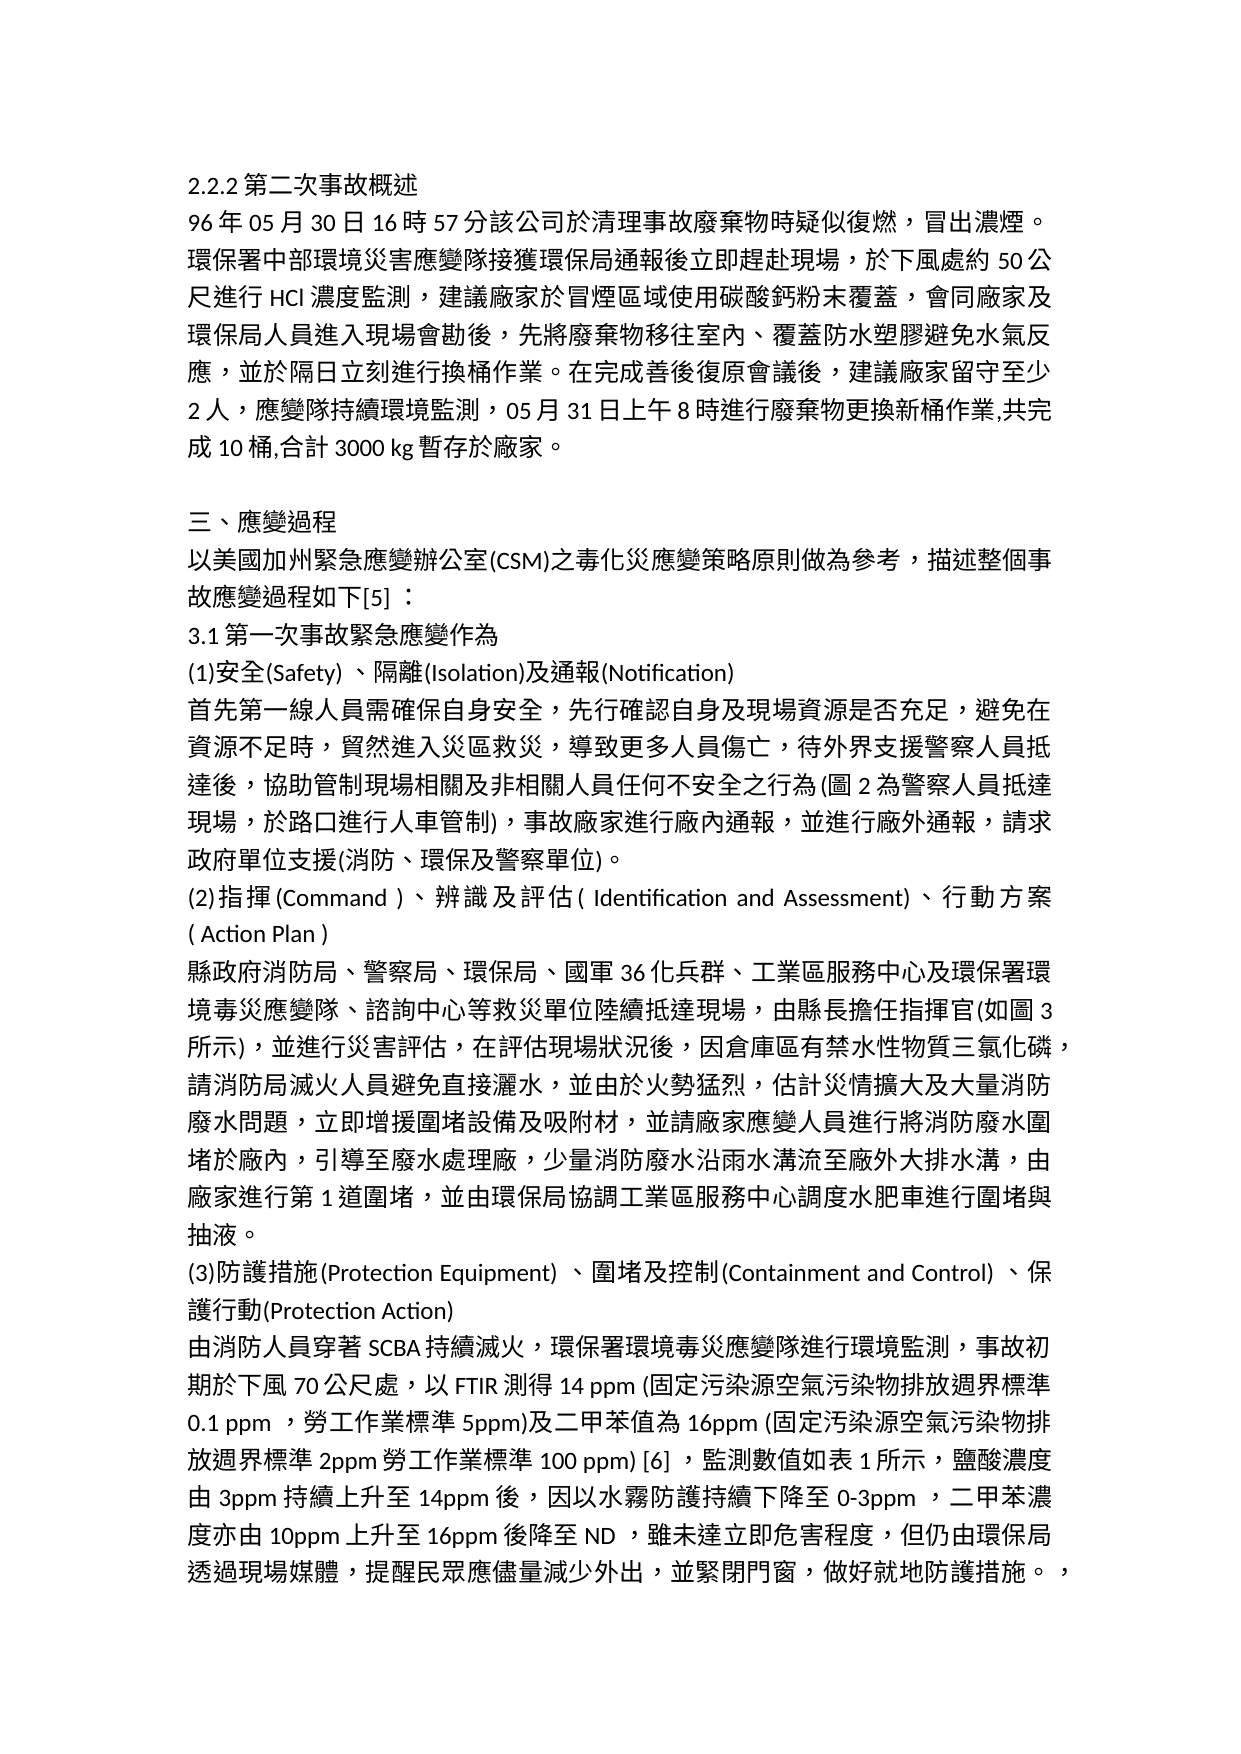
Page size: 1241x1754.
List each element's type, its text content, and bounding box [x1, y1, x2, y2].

text 縣政府消防局、警察局、環保局、國軍36化兵群、工業區服務中心及環保署環境毒災應變隊、諮詢中心等救災單位陸續抵達現場，由縣長擔任指揮官(如圖3所示)，並進行災害評估，在評估現場狀況後，因倉庫區有禁水性物質三氯化磷，請消防局滅火人員避免直接灑水，並由於火勢猛烈，估計災情擴大及大量消防廢水問題，立即增援圍堵設備及吸附材，並請廠家應變人員進行將消防廢水圍堵於廠內，引導至廢水處理廠，少量消防廢水沿雨水溝流至廠外大排水溝，由廠家進行第1道圍堵，並由環保局協調工業區服務中心調度水肥車進行圍堵與抽液。 [187, 952, 1053, 1252]
text 以美國加州緊急應變辦公室(CSM)之毒化災應變策略原則做為參考，描述整個事故應變過程如下[5] ： [187, 539, 1053, 614]
text (1)安全(Safety) 、隔離(Isolation)及通報(Notification) [187, 652, 1053, 689]
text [187, 1327, 1053, 1589]
text 2.2.2第二次事故概述 [187, 164, 1053, 202]
text 96年05月30日16時57分該公司於清理事故廢棄物時疑似復燃，冒出濃煙。環保署中部環境災害應變隊接獲環保局通報後立即趕赴現場，於下風處約50公尺進行HCl濃度監測，建議廠家於冒煙區域使用碳酸鈣粉末覆蓋，會同廠家及環保局人員進入現場會勘後，先將廢棄物移往室內、覆蓋防水塑膠避免水氣反應，並於隔日立刻進行換桶作業。在完成善後復原會議後，建議廠家留守至少2人，應變隊持續環境監測，05月31日上午8時進行廢棄物更換新桶作業,共完成10桶,合計3000 kg暫存於廠家。 [187, 202, 1053, 464]
text 首先第一線人員需確保自身安全，先行確認自身及現場資源是否充足，避免在資源不足時，貿然進入災區救災，導致更多人員傷亡，待外界支援警察人員抵達後，協助管制現場相關及非相關人員任何不安全之行為(圖2為警察人員抵達現場，於路口進行人車管制)，事故廠家進行廠內通報，並進行廠外通報，請求政府單位支援(消防、環保及警察單位)。 [187, 689, 1053, 877]
text (2)指揮(Command )、辨識及評估( Identification and Assessment)、行動方案( Action Plan ) [187, 877, 1053, 952]
text (3)防護措施(Protection Equipment) 、圍堵及控制(Containment and Control) 、保護行動(Protection Action) [187, 1252, 1053, 1327]
text 三、應變過程 [187, 502, 1053, 539]
text 3.1第一次事故緊急應變作為 [187, 614, 1053, 652]
